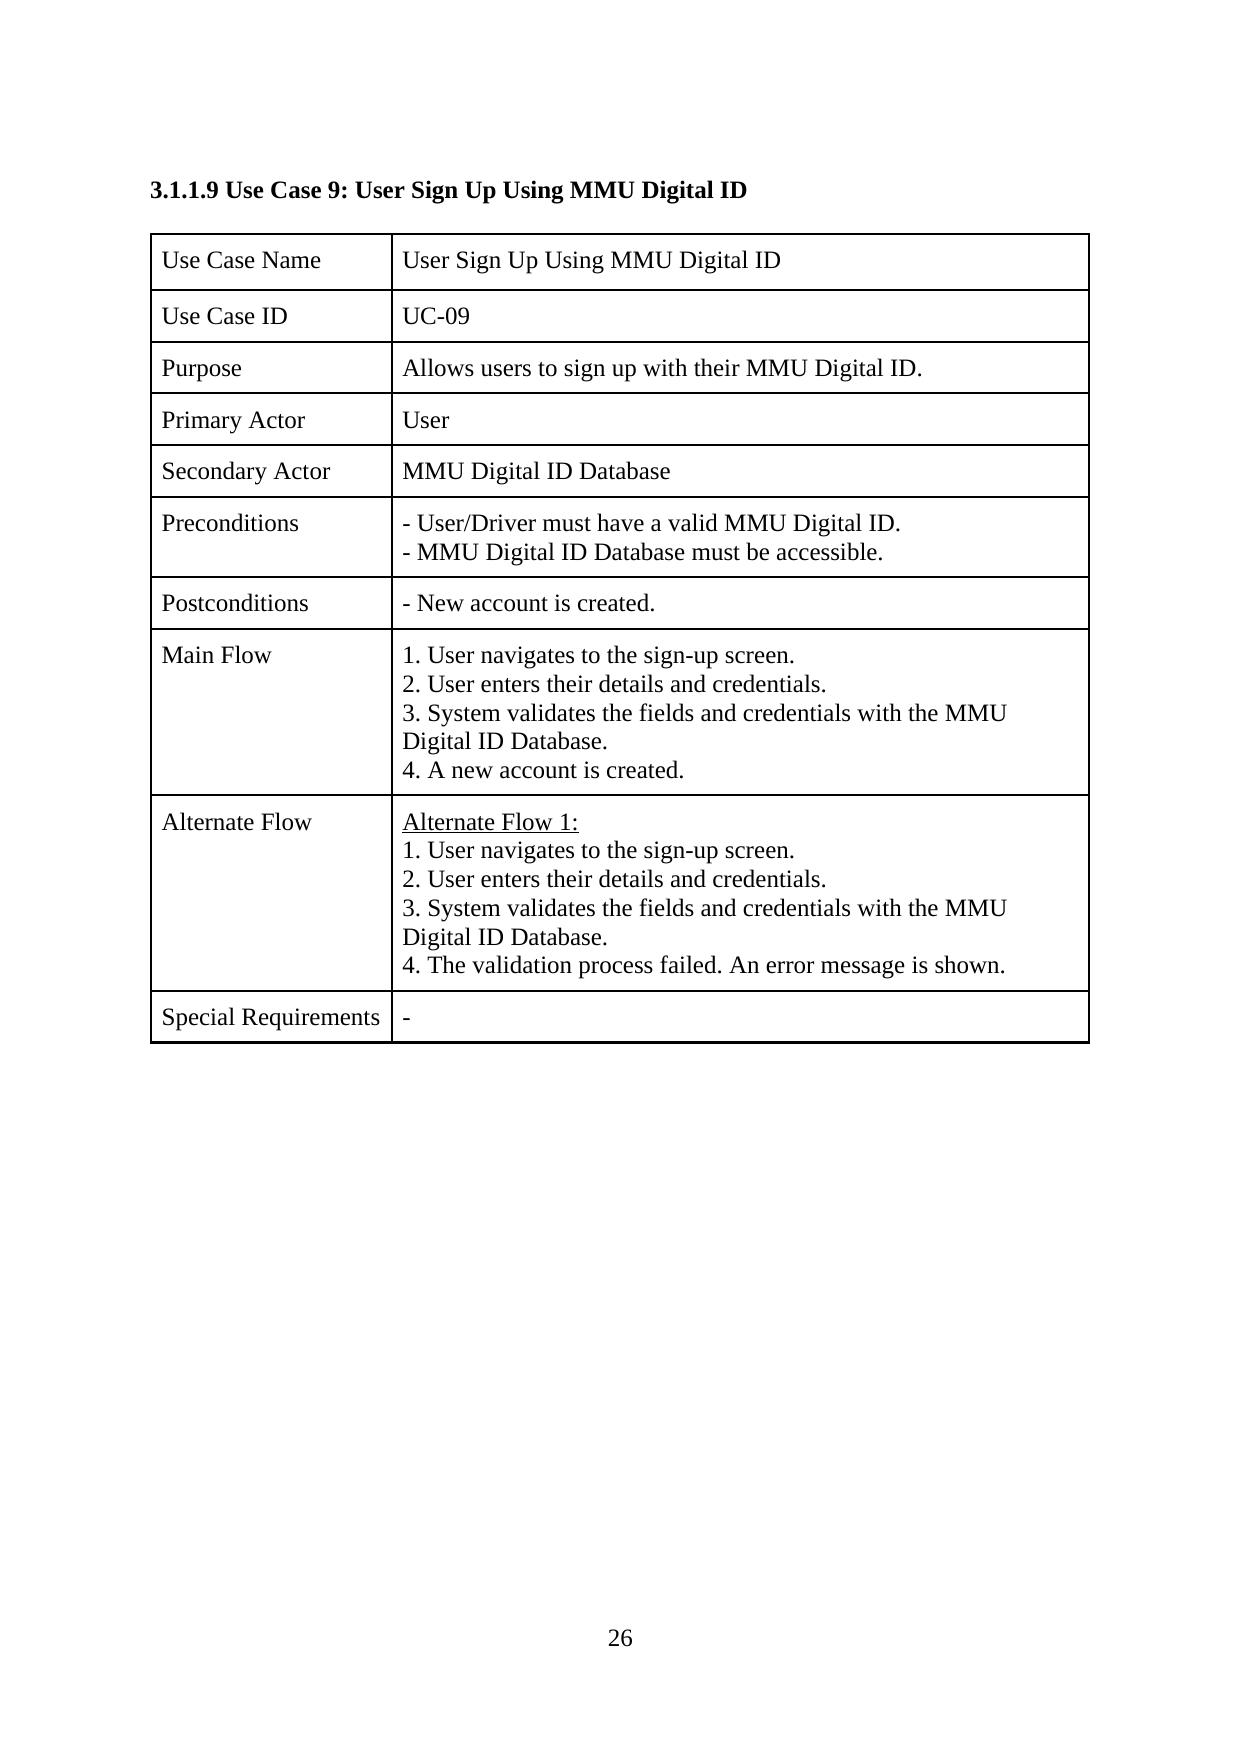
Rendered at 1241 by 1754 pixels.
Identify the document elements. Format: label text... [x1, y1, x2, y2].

table_cell User [393, 394, 1088, 444]
table_cell Main Flow [152, 630, 391, 794]
table_cell Alternate Flow [152, 796, 391, 990]
table_cell 1. User navigates to the sign-up screen. 2. User enters their details and credentials. 3. System validates the fields and credentials with the MMU Digital ID Database. 4. A new account is created. [393, 630, 1088, 794]
table_cell Use Case ID [152, 291, 391, 341]
table_cell - User/Driver must have a valid MMU Digital ID. - MMU Digital ID Database must be accessible. [393, 498, 1088, 576]
table_cell Preconditions [152, 498, 391, 576]
subtitle 3.1.1.9 Use Case 9: User Sign Up Using MMU Digital ID [150, 175, 1090, 204]
table_cell Alternate Flow 1: 1. User navigates to the sign-up screen. 2. User enters their details and credentials. 3. System validates the fields and credentials with the MMU Digital ID Database. 4. The validation process failed. An error message is shown. [393, 796, 1088, 990]
table_header User Sign Up Using MMU Digital ID [393, 235, 1088, 289]
table_cell Secondary Actor [152, 446, 391, 496]
table_cell Allows users to sign up with their MMU Digital ID. [393, 343, 1088, 392]
table_cell Special Requirements [152, 992, 391, 1041]
table_cell MMU Digital ID Database [393, 446, 1088, 496]
table_cell Postconditions [152, 578, 391, 628]
table_cell - [393, 992, 1088, 1041]
table_cell - New account is created. [393, 578, 1088, 628]
table_cell UC-09 [393, 291, 1088, 341]
table_cell Purpose [152, 343, 391, 392]
table_header Use Case Name [152, 235, 391, 289]
table_cell Primary Actor [152, 394, 391, 444]
